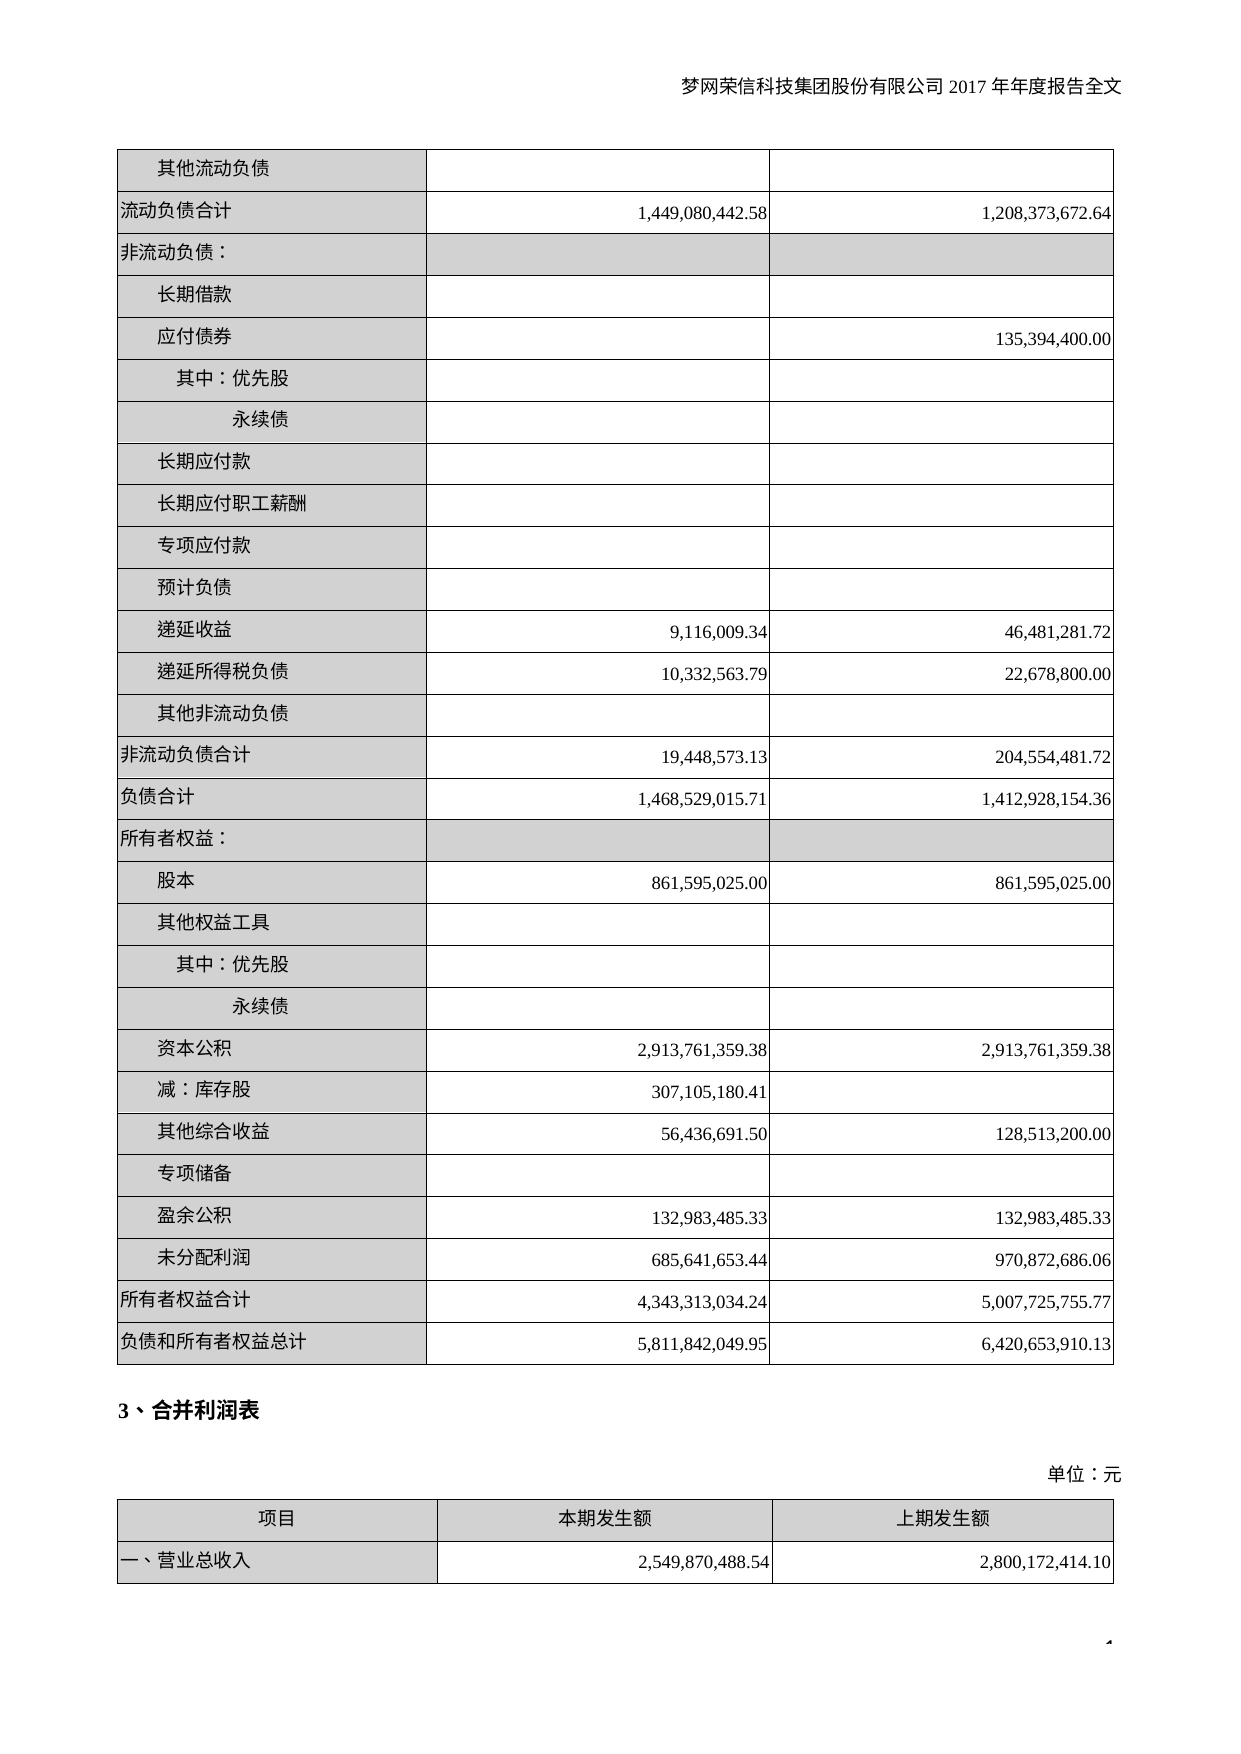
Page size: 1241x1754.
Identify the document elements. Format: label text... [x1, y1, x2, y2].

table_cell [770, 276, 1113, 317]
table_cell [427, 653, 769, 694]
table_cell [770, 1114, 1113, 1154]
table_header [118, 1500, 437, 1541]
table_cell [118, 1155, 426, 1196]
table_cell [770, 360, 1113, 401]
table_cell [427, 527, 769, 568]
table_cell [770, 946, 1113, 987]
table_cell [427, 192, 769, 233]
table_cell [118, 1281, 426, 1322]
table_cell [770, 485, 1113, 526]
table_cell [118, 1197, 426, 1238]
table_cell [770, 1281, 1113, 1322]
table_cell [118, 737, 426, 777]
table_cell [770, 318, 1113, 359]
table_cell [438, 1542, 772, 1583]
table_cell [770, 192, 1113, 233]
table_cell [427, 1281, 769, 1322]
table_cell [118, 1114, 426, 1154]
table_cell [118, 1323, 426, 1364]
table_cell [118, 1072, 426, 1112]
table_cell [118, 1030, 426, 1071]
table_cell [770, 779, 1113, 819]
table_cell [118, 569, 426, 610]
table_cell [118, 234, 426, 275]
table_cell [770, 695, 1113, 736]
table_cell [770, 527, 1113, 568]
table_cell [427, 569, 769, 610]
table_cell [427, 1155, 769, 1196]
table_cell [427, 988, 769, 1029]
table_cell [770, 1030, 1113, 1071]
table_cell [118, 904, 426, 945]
text 单位：元 [102, 1462, 1122, 1487]
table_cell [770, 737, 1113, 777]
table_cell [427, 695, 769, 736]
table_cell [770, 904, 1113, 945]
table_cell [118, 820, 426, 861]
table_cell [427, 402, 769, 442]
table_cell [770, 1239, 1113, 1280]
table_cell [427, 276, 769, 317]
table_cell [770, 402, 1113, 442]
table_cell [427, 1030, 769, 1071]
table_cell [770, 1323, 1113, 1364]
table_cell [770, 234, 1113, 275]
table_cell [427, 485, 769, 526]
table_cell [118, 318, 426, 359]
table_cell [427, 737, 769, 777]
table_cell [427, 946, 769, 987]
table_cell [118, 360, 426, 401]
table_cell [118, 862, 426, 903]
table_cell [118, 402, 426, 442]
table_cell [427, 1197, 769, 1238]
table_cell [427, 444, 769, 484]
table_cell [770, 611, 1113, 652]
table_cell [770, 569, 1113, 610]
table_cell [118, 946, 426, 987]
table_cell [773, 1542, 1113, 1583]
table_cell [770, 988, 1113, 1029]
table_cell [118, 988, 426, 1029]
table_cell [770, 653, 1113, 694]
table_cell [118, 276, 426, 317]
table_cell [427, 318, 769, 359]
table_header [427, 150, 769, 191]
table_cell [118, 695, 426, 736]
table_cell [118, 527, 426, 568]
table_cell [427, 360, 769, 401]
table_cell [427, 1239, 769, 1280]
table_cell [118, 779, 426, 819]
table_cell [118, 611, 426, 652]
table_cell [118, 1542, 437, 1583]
subtitle 3、合并利润表 [118, 1395, 1138, 1425]
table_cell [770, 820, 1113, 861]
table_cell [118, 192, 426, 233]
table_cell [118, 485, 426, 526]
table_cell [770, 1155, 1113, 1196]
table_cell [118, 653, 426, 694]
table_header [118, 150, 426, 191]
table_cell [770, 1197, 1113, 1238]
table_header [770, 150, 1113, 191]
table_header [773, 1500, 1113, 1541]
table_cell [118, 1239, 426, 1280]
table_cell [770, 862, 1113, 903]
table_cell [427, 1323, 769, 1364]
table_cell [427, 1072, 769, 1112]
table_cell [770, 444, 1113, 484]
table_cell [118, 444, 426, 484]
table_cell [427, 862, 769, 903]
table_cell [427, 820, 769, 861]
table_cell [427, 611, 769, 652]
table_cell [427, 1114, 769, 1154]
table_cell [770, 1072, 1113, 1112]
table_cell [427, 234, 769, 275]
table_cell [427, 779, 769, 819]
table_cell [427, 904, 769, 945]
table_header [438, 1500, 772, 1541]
